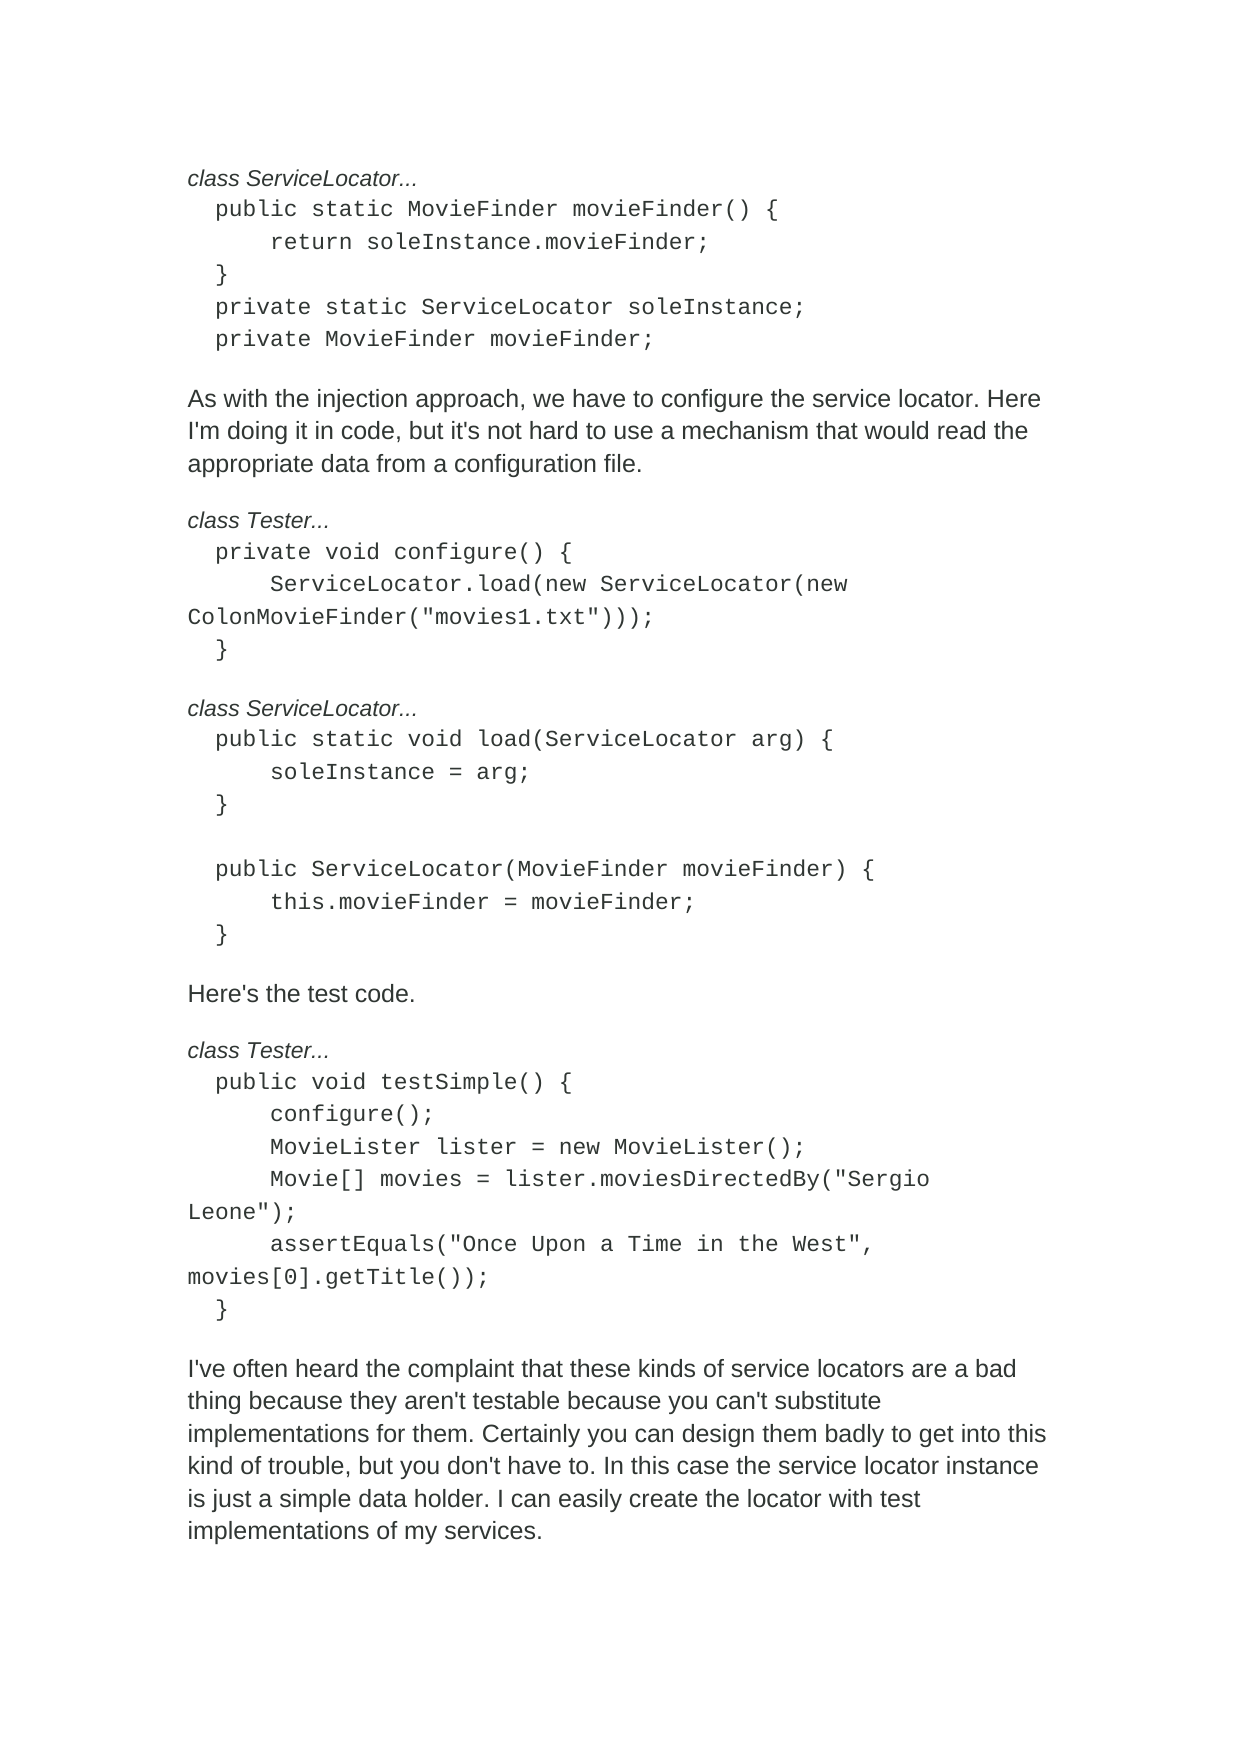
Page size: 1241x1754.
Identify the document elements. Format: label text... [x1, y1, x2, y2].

text private static ServiceLocator soleInstance; [187, 292, 1053, 324]
text return soleInstance.movieFinder; [187, 227, 1053, 259]
text class Tester... [187, 1034, 1053, 1067]
text Movie[] movies = lister.moviesDirectedBy("Sergio Leone"); [187, 1164, 1053, 1229]
text MovieLister lister = new MovieLister(); [187, 1132, 1053, 1164]
text class ServiceLocator... [187, 162, 1053, 194]
text } [187, 789, 1053, 822]
text I've often heard the complaint that these kinds of service locators are a bad thing because they aren't testable because you can't substitute implementations for them. Certainly you can design them badly to get into this kind of trouble, but you don't have to. In this case the service locator instance is just a simple data holder. I can easily create the locator with test implementations of my services. [187, 1352, 1053, 1547]
text } [187, 634, 1053, 667]
text class Tester... [187, 504, 1053, 537]
text As with the injection approach, we have to configure the service locator. Here I'm doing it in code, but it's not hard to use a mechanism that would read the appropriate data from a configuration file. [187, 382, 1053, 479]
text } [187, 259, 1053, 292]
text Here's the test code. [187, 977, 1053, 1009]
text private void configure() { [187, 537, 1053, 569]
text private MovieFinder movieFinder; [187, 324, 1053, 357]
text public static MovieFinder movieFinder() { [187, 194, 1053, 227]
text assertEquals("Once Upon a Time in the West", movies[0].getTitle()); [187, 1229, 1053, 1294]
text } [187, 1294, 1053, 1327]
text public ServiceLocator(MovieFinder movieFinder) { [187, 854, 1053, 887]
text configure(); [187, 1099, 1053, 1132]
text soleInstance = arg; [187, 757, 1053, 789]
text public void testSimple() { [187, 1067, 1053, 1099]
text class ServiceLocator... [187, 692, 1053, 724]
text } [187, 919, 1053, 952]
text public static void load(ServiceLocator arg) { [187, 724, 1053, 757]
text ServiceLocator.load(new ServiceLocator(new ColonMovieFinder("movies1.txt"))); [187, 569, 1053, 634]
text this.movieFinder = movieFinder; [187, 887, 1053, 919]
